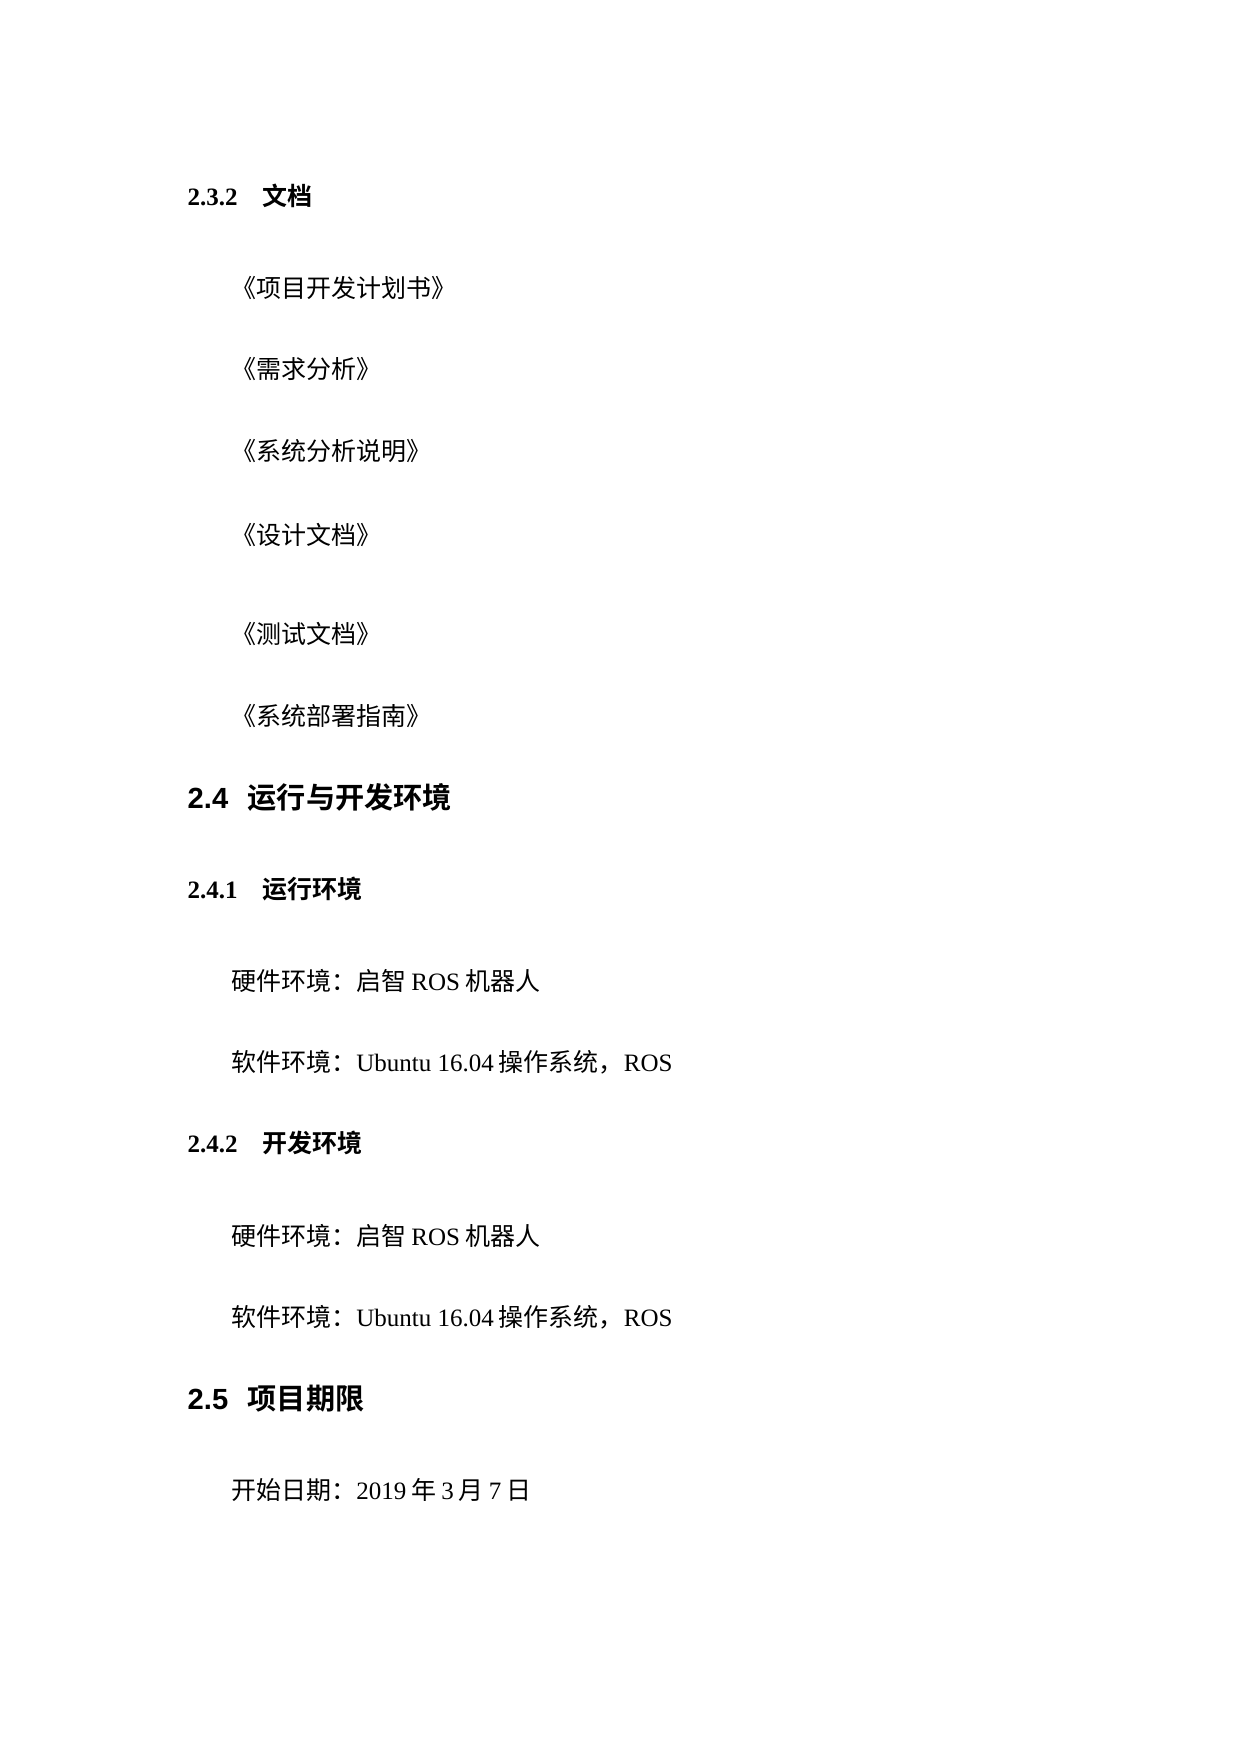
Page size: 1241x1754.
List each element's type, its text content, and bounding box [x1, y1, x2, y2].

subtitle 项目期限 [187, 1364, 1053, 1429]
text 《项目开发计划书》 [187, 254, 1053, 319]
text 《需求分析》 [187, 335, 1053, 400]
subtitle 运行与开发环境 [187, 763, 1053, 828]
text 软件环境：Ubuntu 16.04操作系统，ROS [187, 1028, 1053, 1093]
text 《设计文档》 [187, 501, 1053, 566]
text 硬件环境：启智ROS机器人 [187, 947, 1053, 1012]
text 《系统分析说明》 [187, 417, 1053, 482]
text 软件环境：Ubuntu 16.04操作系统，ROS [187, 1283, 1053, 1348]
text 硬件环境：启智ROS机器人 [187, 1202, 1053, 1267]
subtitle 文档 [187, 162, 1053, 227]
text 《系统部署指南》 [187, 682, 1053, 747]
text 开始日期：2019年3月7日 [187, 1456, 1053, 1521]
subtitle 开发环境 [187, 1109, 1053, 1174]
subtitle 运行环境 [187, 855, 1053, 920]
text 《测试文档》 [187, 600, 1053, 665]
